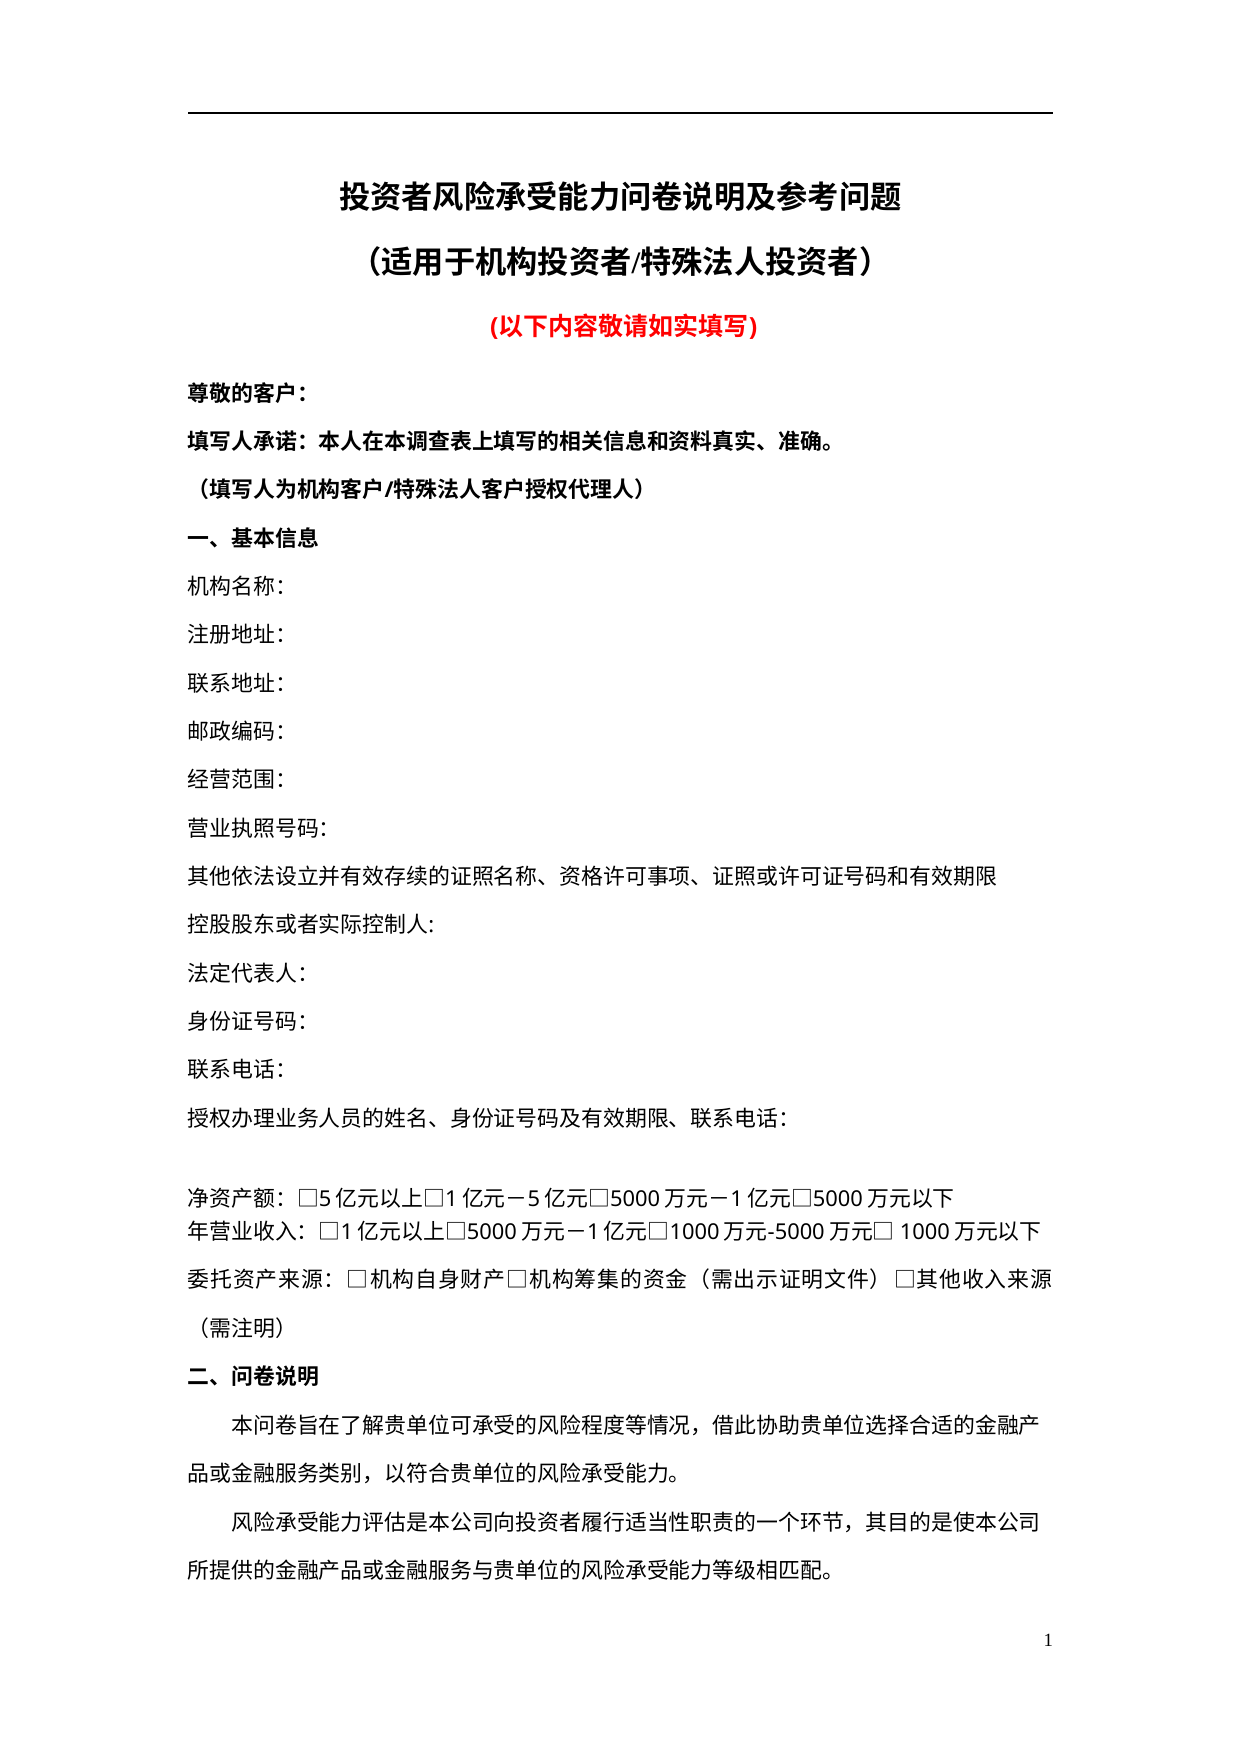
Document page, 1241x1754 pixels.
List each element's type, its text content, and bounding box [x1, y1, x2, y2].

text 一、基本信息 [187, 520, 1053, 553]
text （适用于机构投资者/特殊法人投资者） [187, 227, 1053, 292]
text 营业执照号码： [187, 810, 1053, 843]
text 联系电话： [187, 1052, 1053, 1084]
text 风险承受能力评估是本公司向投资者履行适当性职责的一个环节，其目的是使本公司所提供的金融产品或金融服务与贵单位的风险承受能力等级相匹配。 [187, 1504, 1053, 1586]
text 授权办理业务人员的姓名、身份证号码及有效期限、联系电话： [187, 1100, 1053, 1133]
text 委托资产来源：□机构自身财产□机构筹集的资金（需出示证明文件）□其他收入来源（需注明） [187, 1262, 1053, 1343]
text 法定代表人： [187, 955, 1053, 988]
text 联系地址： [187, 665, 1053, 698]
text 年营业收入：□1亿元以上□5000万元－1亿元□1000万元-5000万元□ 1000万元以下 [187, 1213, 1053, 1246]
text 机构名称： [187, 568, 1053, 601]
text 投资者风险承受能力问卷说明及参考问题 [187, 162, 1053, 227]
text 邮政编码： [187, 713, 1053, 746]
text 尊敬的客户： [187, 375, 1053, 408]
text 其他依法设立并有效存续的证照名称、资格许可事项、证照或许可证号码和有效期限 [187, 858, 1053, 891]
text 注册地址： [187, 617, 1053, 649]
text 填写人承诺：本人在本调查表上填写的相关信息和资料真实、准确。 [187, 423, 1053, 456]
text （填写人为机构客户/特殊法人客户授权代理人） [187, 472, 1053, 504]
text 本问卷旨在了解贵单位可承受的风险程度等情况，借此协助贵单位选择合适的金融产品或金融服务类别，以符合贵单位的风险承受能力。 [187, 1407, 1053, 1488]
text (以下内容敬请如实填写) [187, 292, 1053, 357]
text 控股股东或者实际控制人: [187, 907, 1053, 939]
text 净资产额：□5亿元以上□1亿元－5亿元□5000万元－1亿元□5000万元以下 [187, 1181, 1053, 1213]
text 二、问卷说明 [187, 1359, 1053, 1391]
text 身份证号码： [187, 1003, 1053, 1036]
text 经营范围： [187, 762, 1053, 794]
